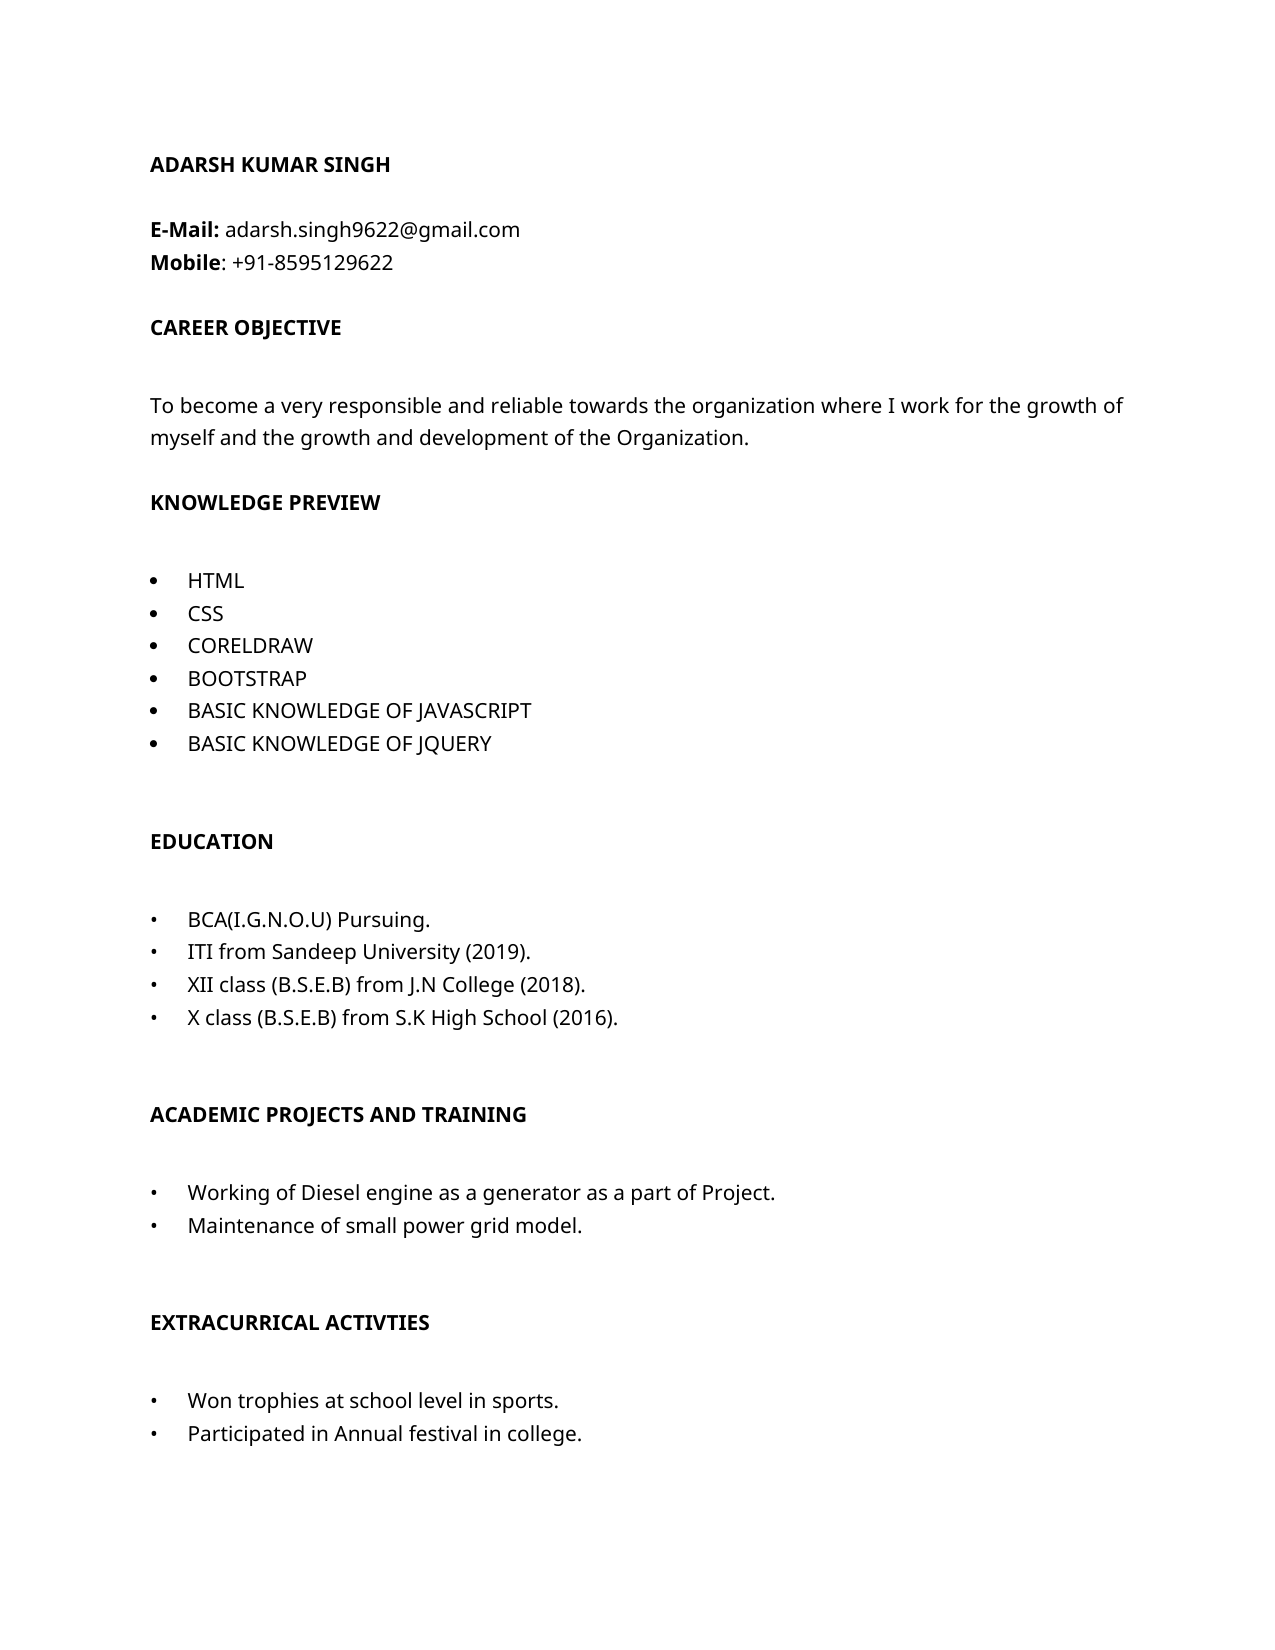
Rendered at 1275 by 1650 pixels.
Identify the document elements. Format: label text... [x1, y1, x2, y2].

text CAREER OBJECTIVE [150, 313, 1141, 341]
list ITI from Sandeep University (2019). [150, 937, 1125, 966]
text ADARSH KUMAR SINGH [150, 150, 1125, 178]
list Working of Diesel engine as a generator as a part of Project. [150, 1178, 1125, 1207]
text EXTRACURRICAL ACTIVTIES [150, 1308, 1162, 1337]
text EDUCATION [150, 827, 1141, 856]
list BASIC KNOWLEDGE OF JAVASCRIPT [150, 697, 1125, 725]
list BOOTSTRAP [150, 664, 1125, 692]
list Participated in Annual festival in college. [150, 1419, 1125, 1447]
text Mobile: +91-8595129622 [150, 248, 1125, 276]
list HTML [150, 566, 1125, 595]
text E-Mail: adarsh.singh9622@gmail.com [150, 215, 1125, 244]
list BCA(I.G.N.O.U) Pursuing. [150, 905, 1125, 933]
list BASIC KNOWLEDGE OF JQUERY [150, 729, 1125, 758]
text To become a very responsible and reliable towards the organization where I work for the growth of myself and the growth and development of the Organization. [150, 391, 1125, 452]
list CORELDRAW [150, 631, 1125, 660]
list X class (B.S.E.B) from S.K High School (2016). [150, 1003, 1125, 1031]
list Maintenance of small power grid model. [150, 1211, 1125, 1239]
text KNOWLEDGE PREVIEW [150, 488, 1141, 517]
list XII class (B.S.E.B) from J.N College (2018). [150, 970, 1125, 998]
text ACADEMIC PROJECTS AND TRAINING [150, 1100, 1162, 1129]
list Won trophies at school level in sports. [150, 1386, 1125, 1415]
list CSS [150, 599, 1125, 627]
